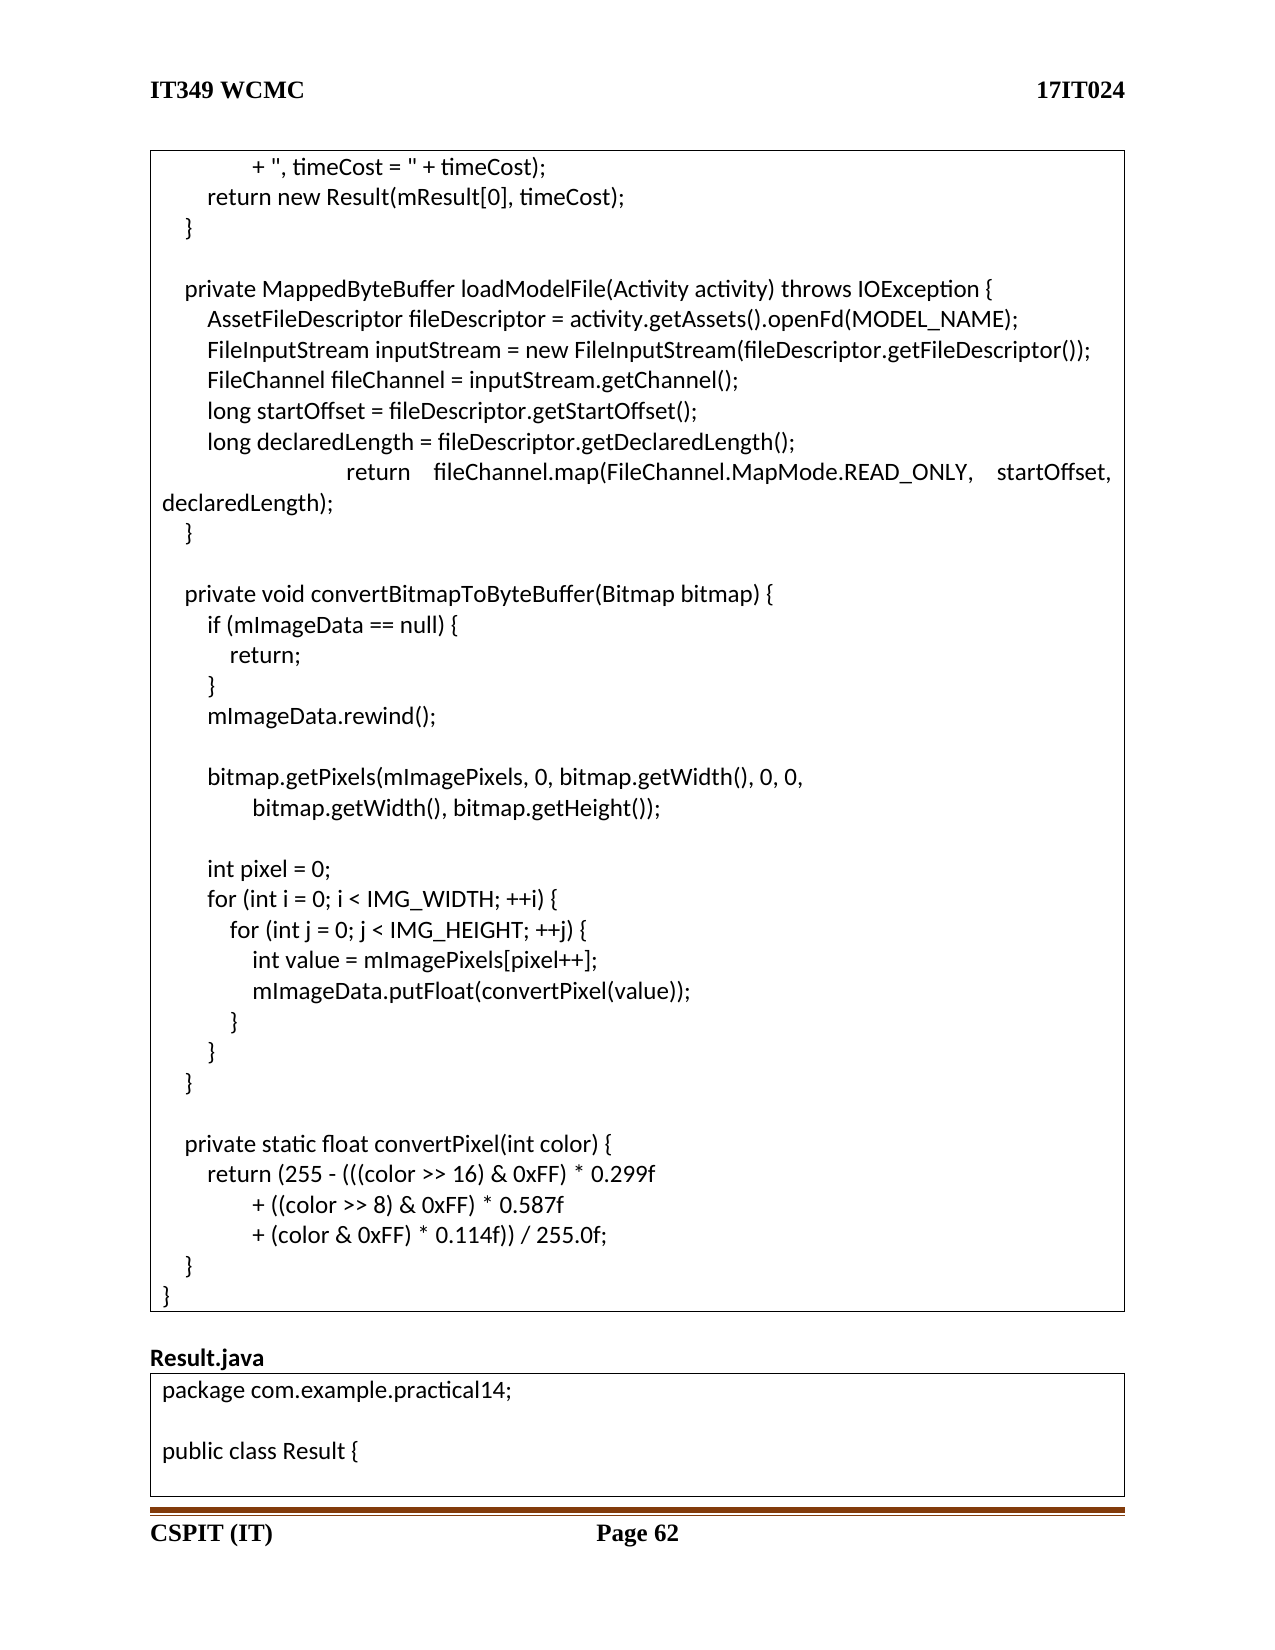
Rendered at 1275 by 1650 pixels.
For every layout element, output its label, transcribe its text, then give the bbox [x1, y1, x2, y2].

text Result.java [150, 1342, 1125, 1373]
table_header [151, 1374, 1124, 1496]
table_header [151, 151, 1124, 1311]
